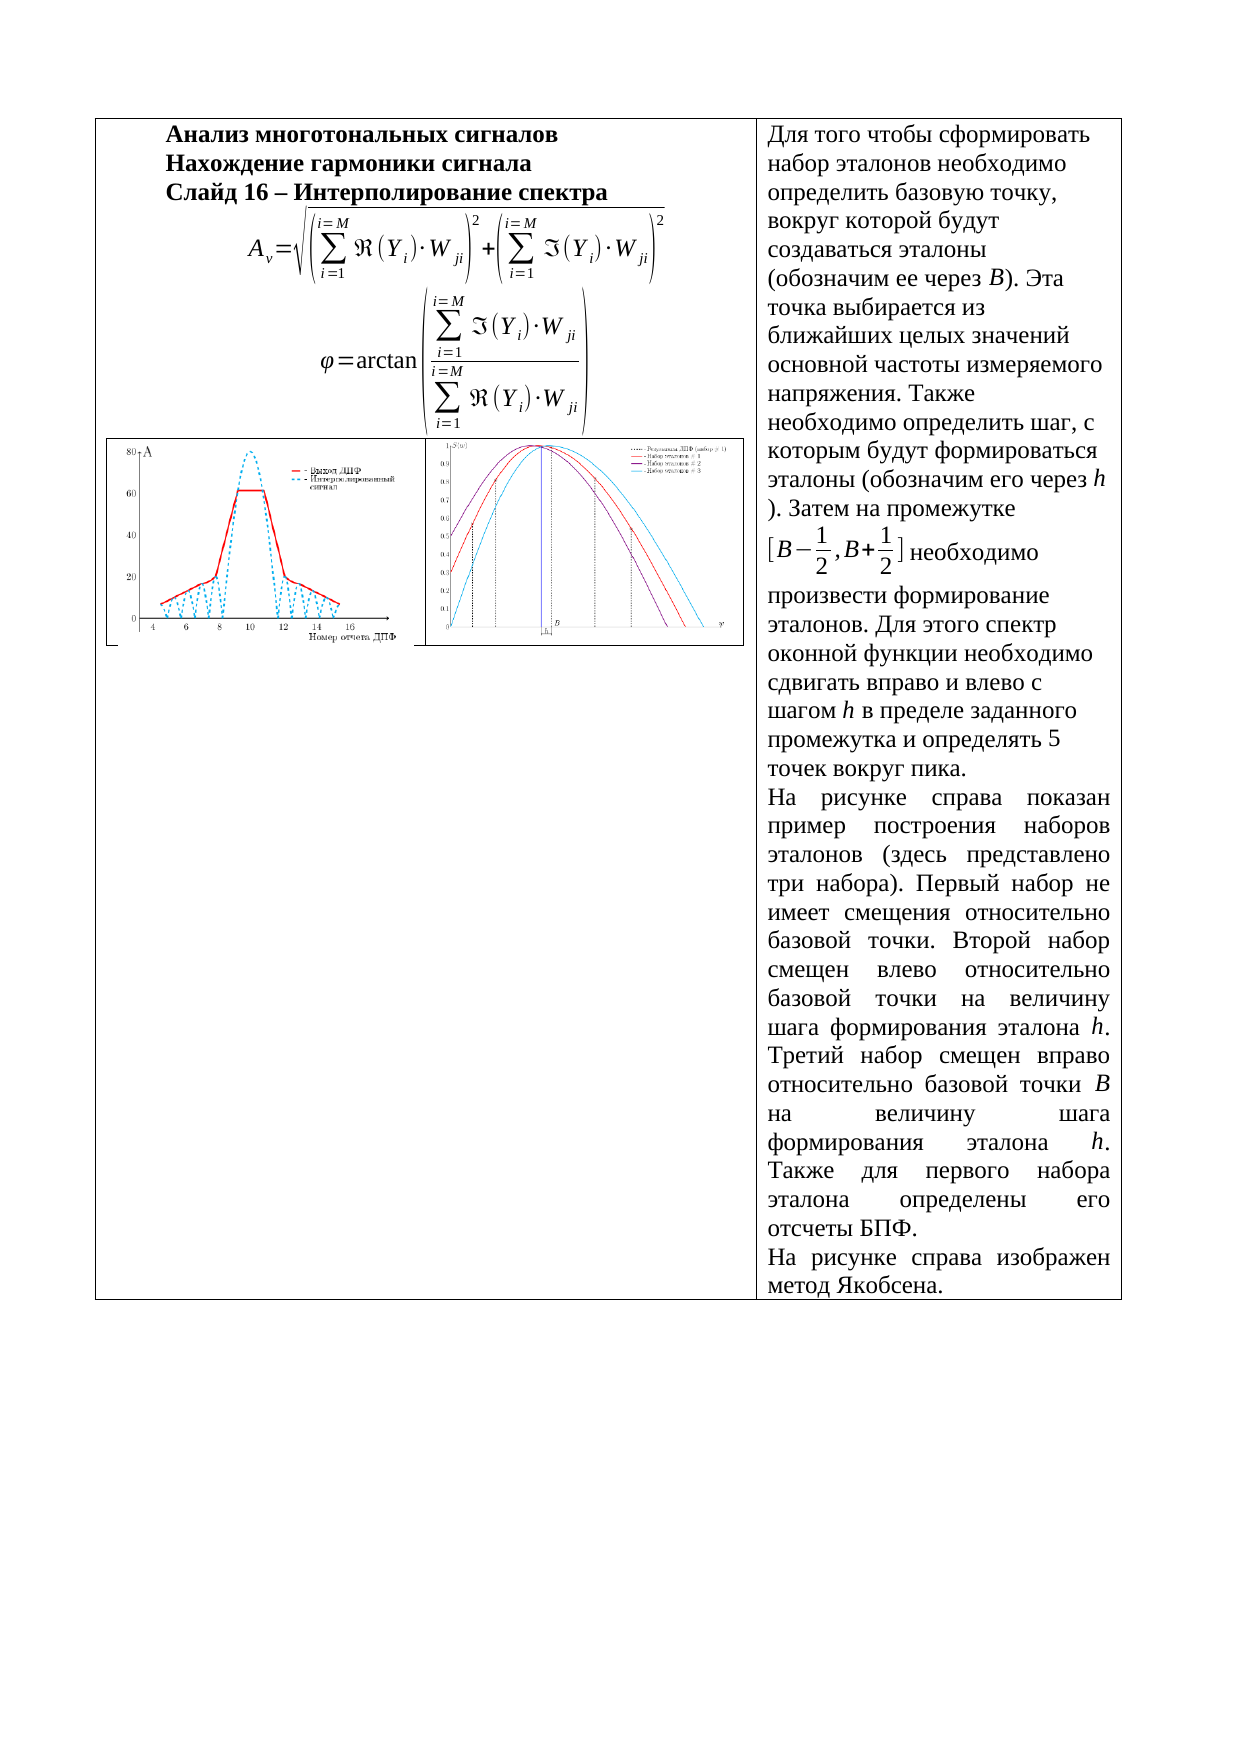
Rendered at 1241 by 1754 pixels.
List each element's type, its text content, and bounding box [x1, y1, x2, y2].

table_cell Для того чтобы сформировать набор эталонов необходимо определить базовую точку, вокруг которой будут создаваться эталоны (обозначим ее через ). Эта точка выбирается из ближайших целых значений основной частоты измеряемого напряжения. Также необходимо определить шаг, с которым будут формироваться эталоны (обозначим его через ). Затем на промежутке необходимо произвести формирование эталонов. Для этого спектр оконной функции необходимо сдвигать вправо и влево с шагом в пределе заданного промежутка и определять точек вокруг пика. На рисунке справа показан пример построения наборов эталонов (здесь представлено три набора). Первый набор не имеет смещения относительно базовой точки. Второй набор смещен влево относительно базовой точки на величину шага формирования эталона . Третий набор смещен вправо относительно базовой точки на величину шага формирования эталона . Также для первого набора эталона определены его отсчеты БПФ. На рисунке справа изображен метод Якобсена. [757, 119, 1121, 1299]
table_cell Анализ многотональных сигналов Нахождение гармоники сигнала Слайд 16 – Интерполирование спектра [96, 119, 756, 1299]
picture [118, 439, 414, 646]
picture [436, 439, 731, 640]
